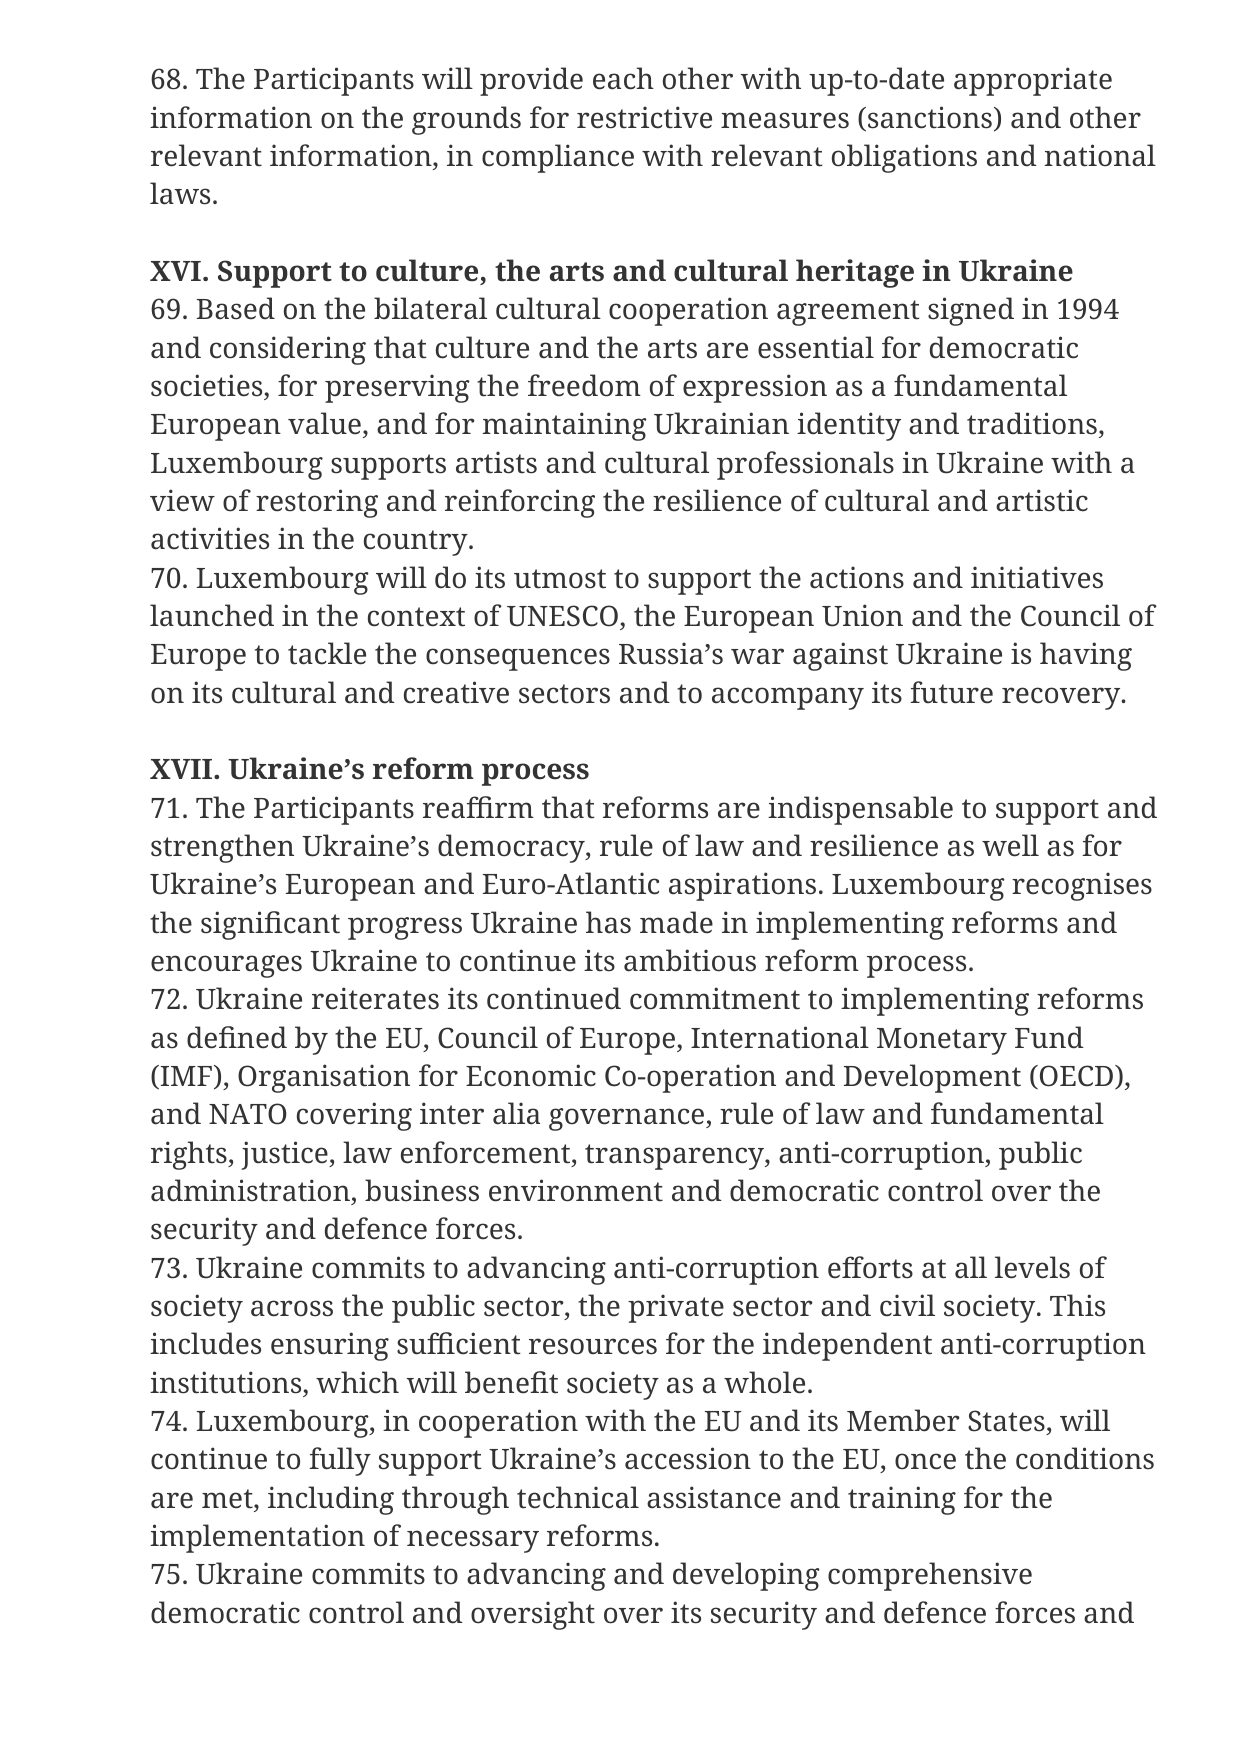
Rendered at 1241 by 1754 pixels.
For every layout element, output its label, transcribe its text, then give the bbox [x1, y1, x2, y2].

text 70. Luxembourg will do its utmost to support the actions and initiatives launched in the context of UNESCO, the European Union and the Council of Europe to tackle the consequences Russia’s war against Ukraine is having on its cultural and creative sectors and to accompany its future recovery. [150, 558, 1169, 711]
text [150, 1554, 1169, 1631]
text XVII. Ukraine’s reform process [150, 749, 1169, 788]
text 71. The Participants reaffirm that reforms are indispensable to support and strengthen Ukraine’s democracy, rule of law and resilience as well as for Ukraine’s European and Euro-Atlantic aspirations. Luxembourg recognises the significant progress Ukraine has made in implementing reforms and encourages Ukraine to continue its ambitious reform process. [150, 788, 1169, 979]
text 72. Ukraine reiterates its continued commitment to implementing reforms as defined by the EU, Council of Europe, International Monetary Fund (IMF), Organisation for Economic Co-operation and Development (OECD), and NATO covering inter alia governance, rule of law and fundamental rights, justice, law enforcement, transparency, anti-corruption, public administration, business environment and democratic control over the security and defence forces. [150, 979, 1169, 1248]
text 74. Luxembourg, in cooperation with the EU and its Member States, will continue to fully support Ukraine’s accession to the EU, once the conditions are met, including through technical assistance and training for the implementation of necessary reforms. [150, 1401, 1169, 1554]
text 73. Ukraine commits to advancing anti-corruption efforts at all levels of society across the public sector, the private sector and civil society. This includes ensuring sufficient resources for the independent anti-corruption institutions, which will benefit society as a whole. [150, 1248, 1169, 1401]
text 69. Based on the bilateral cultural cooperation agreement signed in 1994 and considering that culture and the arts are essential for democratic societies, for preserving the freedom of expression as a fundamental European value, and for maintaining Ukrainian identity and traditions, Luxembourg supports artists and cultural professionals in Ukraine with a view of restoring and reinforcing the resilience of cultural and artistic activities in the country. [150, 289, 1169, 558]
text XVI. Support to culture, the arts and cultural heritage in Ukraine [150, 251, 1169, 289]
text 68. The Participants will provide each other with up-to-date appropriate information on the grounds for restrictive measures (sanctions) and other relevant information, in compliance with relevant obligations and national laws. [150, 59, 1169, 213]
